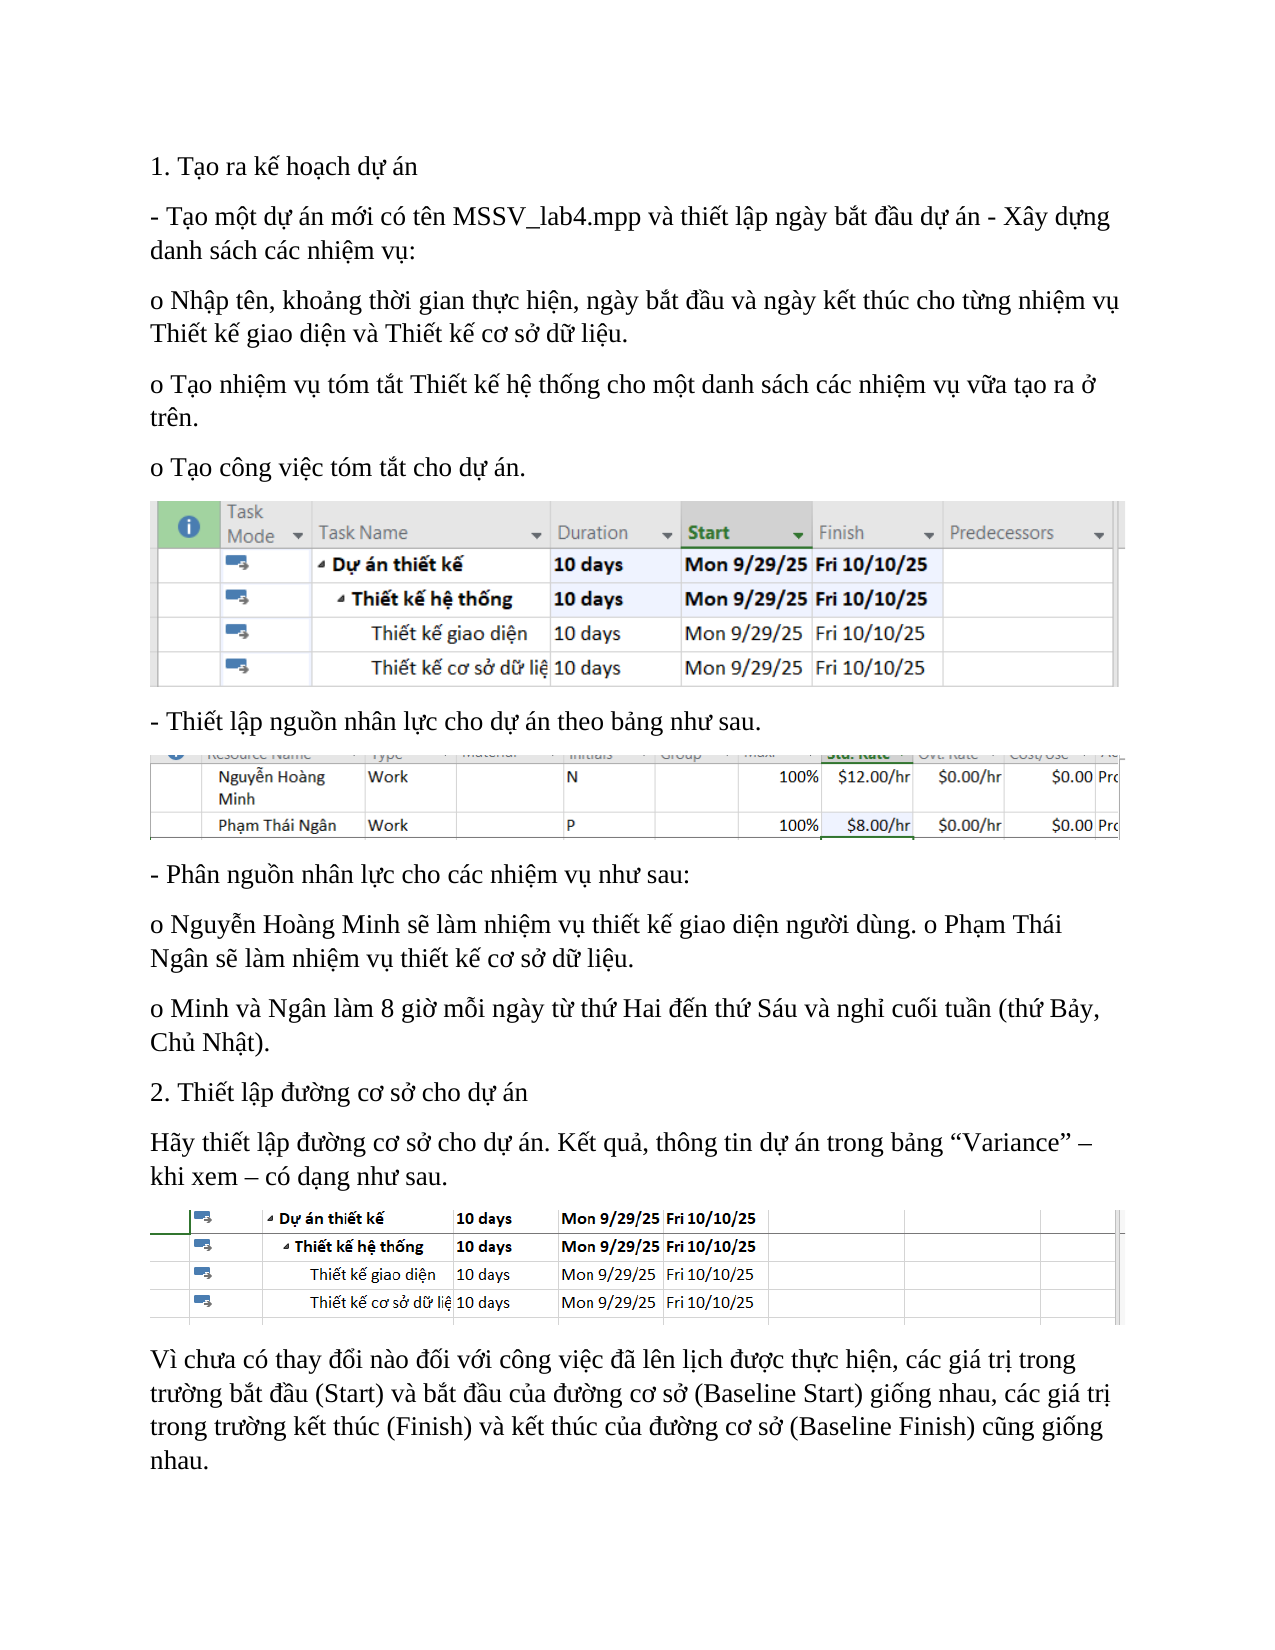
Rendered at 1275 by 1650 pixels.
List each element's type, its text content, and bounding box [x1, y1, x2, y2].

text Hãy thiết lập đường cơ sở cho dự án. Kết quả, thông tin dự án trong bảng “Variance” – khi xem – có dạng như sau. [150, 1126, 1125, 1191]
text - Tạo một dự án mới có tên MSSV_lab4.mpp và thiết lập ngày bắt đầu dự án - Xây dựng danh sách các nhiệm vụ: [150, 200, 1125, 265]
picture [150, 755, 1125, 840]
picture [150, 1210, 1125, 1325]
text o Tạo nhiệm vụ tóm tắt Thiết kế hệ thống cho một danh sách các nhiệm vụ vữa tạo ra ở trên. [150, 368, 1125, 432]
text 1. Tạo ra kế hoạch dự án [150, 150, 1125, 181]
picture [150, 501, 1125, 687]
text - Thiết lập nguồn nhân lực cho dự án theo bảng như sau. [150, 705, 1125, 736]
text o Minh và Ngân làm 8 giờ mỗi ngày từ thứ Hai đến thứ Sáu và nghỉ cuối tuần (thứ Bảy, Chủ Nhật). [150, 992, 1125, 1057]
text o Tạo công việc tóm tắt cho dự án. [150, 451, 1125, 483]
text - Phân nguồn nhân lực cho các nhiệm vụ như sau: [150, 858, 1125, 889]
text o Nhập tên, khoảng thời gian thực hiện, ngày bắt đầu và ngày kết thúc cho từng nhiệm vụ Thiết kế giao diện và Thiết kế cơ sở dữ liệu. [150, 284, 1125, 349]
text o Nguyễn Hoàng Minh sẽ làm nhiệm vụ thiết kế giao diện người dùng. o Phạm Thái Ngân sẽ làm nhiệm vụ thiết kế cơ sở dữ liệu. [150, 908, 1125, 973]
text 2. Thiết lập đường cơ sở cho dự án [150, 1076, 1125, 1107]
text Vì chưa có thay đổi nào đối với công việc đã lên lịch được thực hiện, các giá trị trong trường bắt đầu (Start) và bắt đầu của đường cơ sở (Baseline Start) giống nhau, các giá trị trong trường kết thúc (Finish) và kết thúc của đường cơ sở (Baseline Finish) cũng giống nhau. [150, 1343, 1125, 1475]
